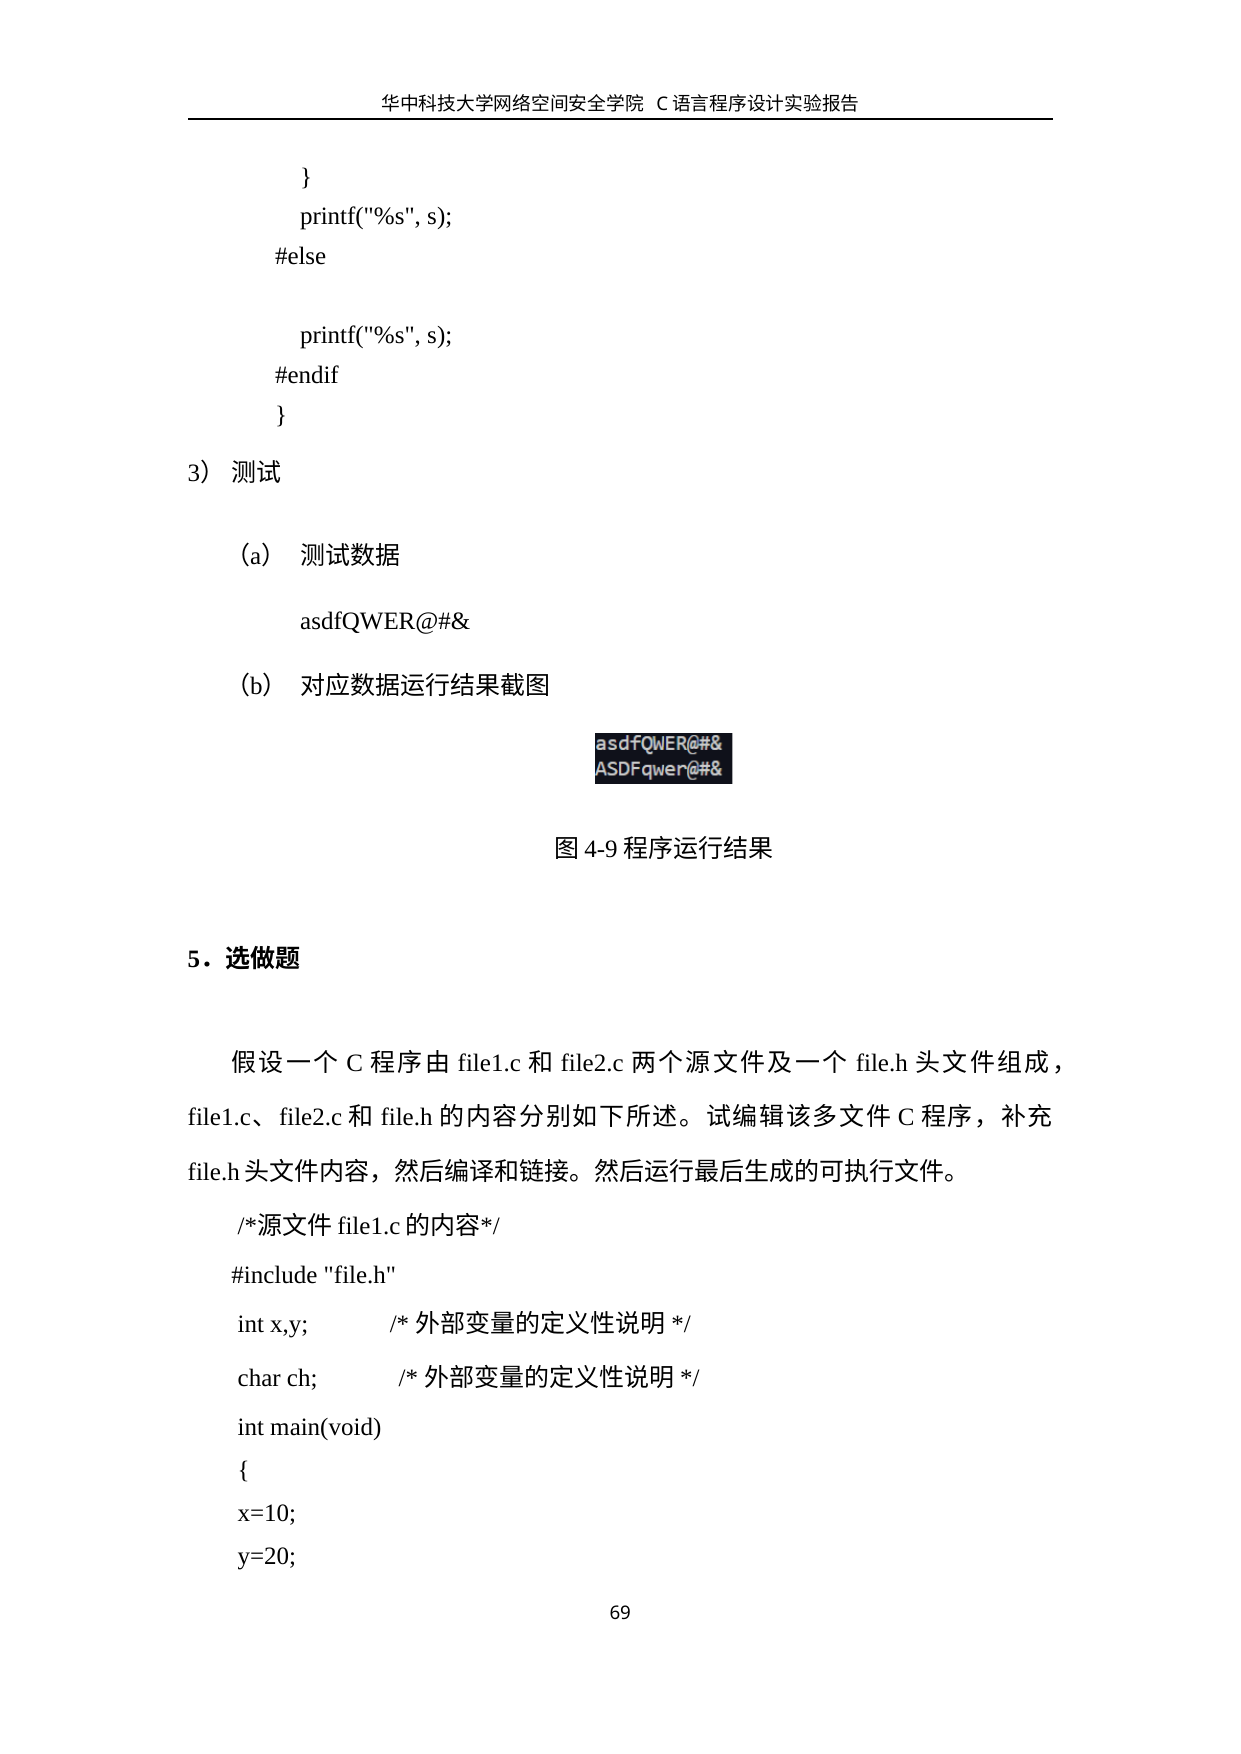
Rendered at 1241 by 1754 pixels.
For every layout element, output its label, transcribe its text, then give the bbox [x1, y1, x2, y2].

text printf("%s", s); [225, 318, 1028, 351]
list 测试 [187, 438, 1028, 503]
text { [187, 1455, 1053, 1484]
text 假设一个C程序由file1.c和file2.c两个源文件及一个file.h头文件组成，file1.c、file2.c和file.h的内容分别如下所述。试编辑该多文件C程序，补充file.h头文件内容，然后编译和链接。然后运行最后生成的可执行文件。 [187, 1042, 1053, 1187]
text int x,y; /* 外部变量的定义性说明 */ [187, 1303, 1053, 1339]
text 图4-9 程序运行结果 [300, 814, 1028, 879]
text } [225, 160, 1028, 192]
text x=10; [187, 1498, 1053, 1527]
text asdfQWER@#& [300, 604, 1028, 636]
text } [225, 398, 1028, 430]
text 5．选做题 [187, 924, 1053, 989]
list 测试数据 [225, 521, 1028, 586]
list 对应数据运行结果截图 [225, 651, 1028, 716]
text char ch; /* 外部变量的定义性说明 */ [187, 1357, 1053, 1394]
text #include "file.h" [187, 1260, 1053, 1289]
picture [595, 733, 733, 784]
text y=20; [187, 1541, 1053, 1570]
text #else [225, 239, 1028, 272]
text #endif [225, 358, 1028, 391]
text /*源文件file1.c的内容*/ [187, 1206, 1053, 1242]
text int main(void) [187, 1412, 1053, 1441]
text printf("%s", s); [225, 199, 1028, 232]
